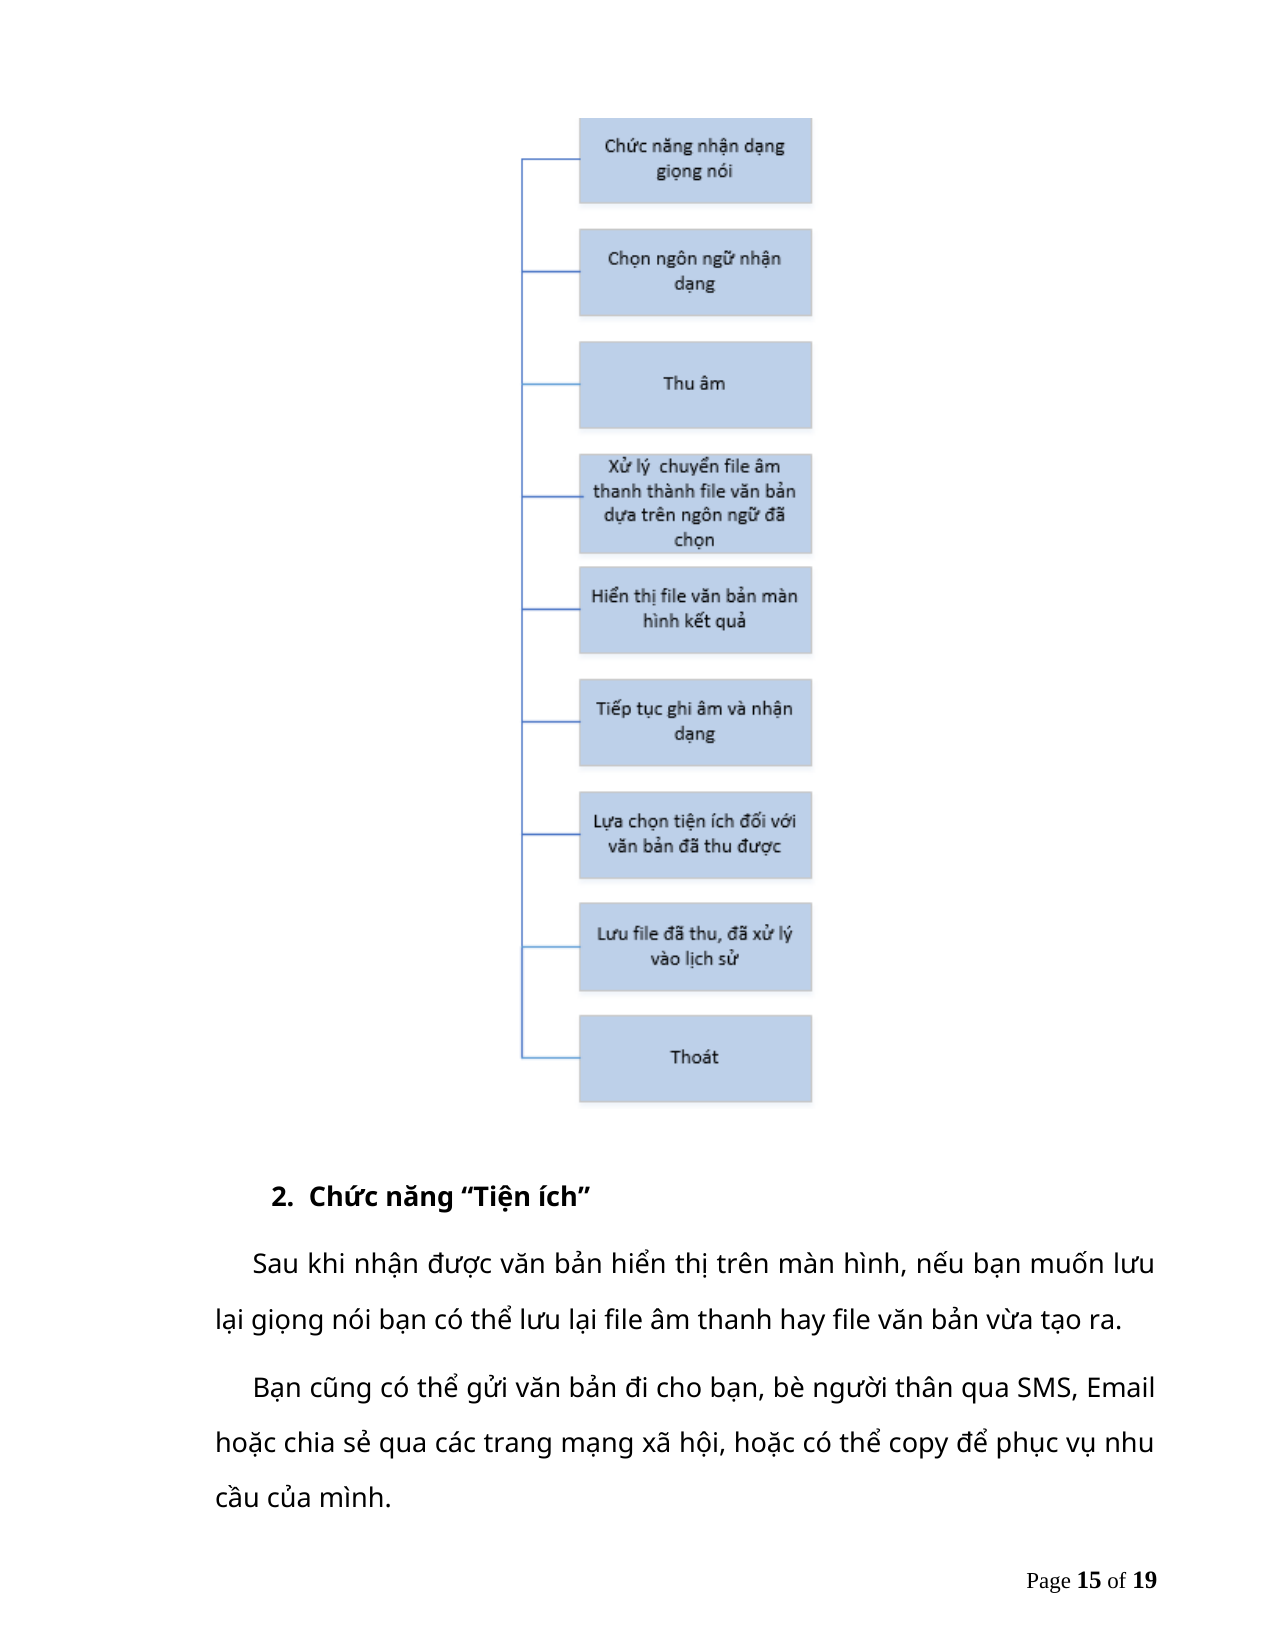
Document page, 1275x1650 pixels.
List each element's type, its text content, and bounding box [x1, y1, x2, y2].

text Sau khi nhận được văn bản hiển thị trên màn hình, nếu bạn muốn lưu lại giọng nói bạn có thể lưu lại file âm thanh hay file văn bản vừa tạo ra. [215, 1245, 1157, 1337]
list Chức năng “Tiện ích” [271, 1177, 1157, 1214]
text Bạn cũng có thể gửi văn bản đi cho bạn, bè người thân qua SMS, Email hoặc chia sẻ qua các trang mạng xã hội, hoặc có thể copy để phục vụ nhu cầu của mình. [215, 1368, 1157, 1516]
picture [509, 118, 825, 1109]
